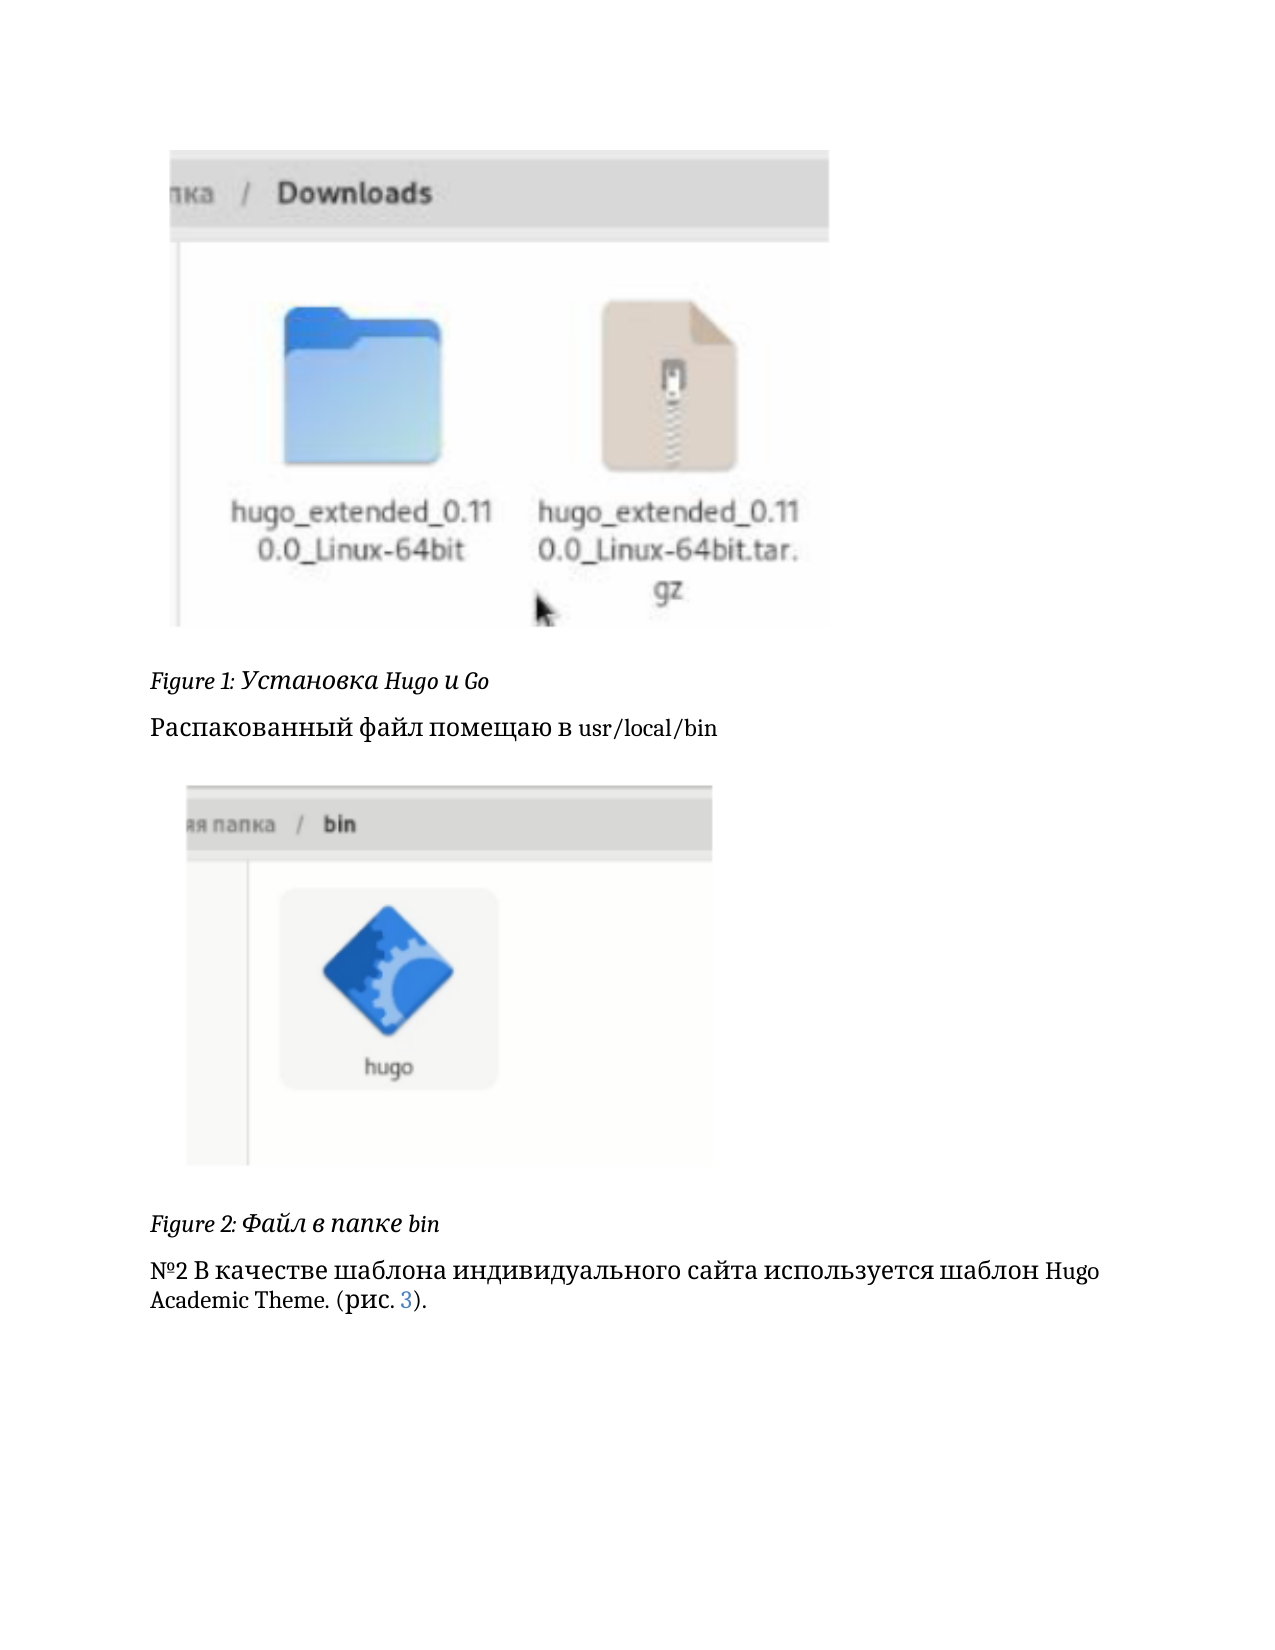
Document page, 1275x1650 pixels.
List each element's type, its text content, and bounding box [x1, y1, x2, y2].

text Figure 2: Файл в папке bin [150, 1209, 1125, 1238]
picture [168, 761, 838, 1189]
text Распакованный файл помещаю в usr/local/bin [150, 714, 1125, 743]
picture [168, 150, 863, 646]
text Figure 1: Установка Hugo и Go [150, 667, 1125, 695]
text №2 В качестве шаблона индивидуального сайта используется шаблон Hugo Academic Theme. (рис. 3). [150, 1257, 1125, 1314]
